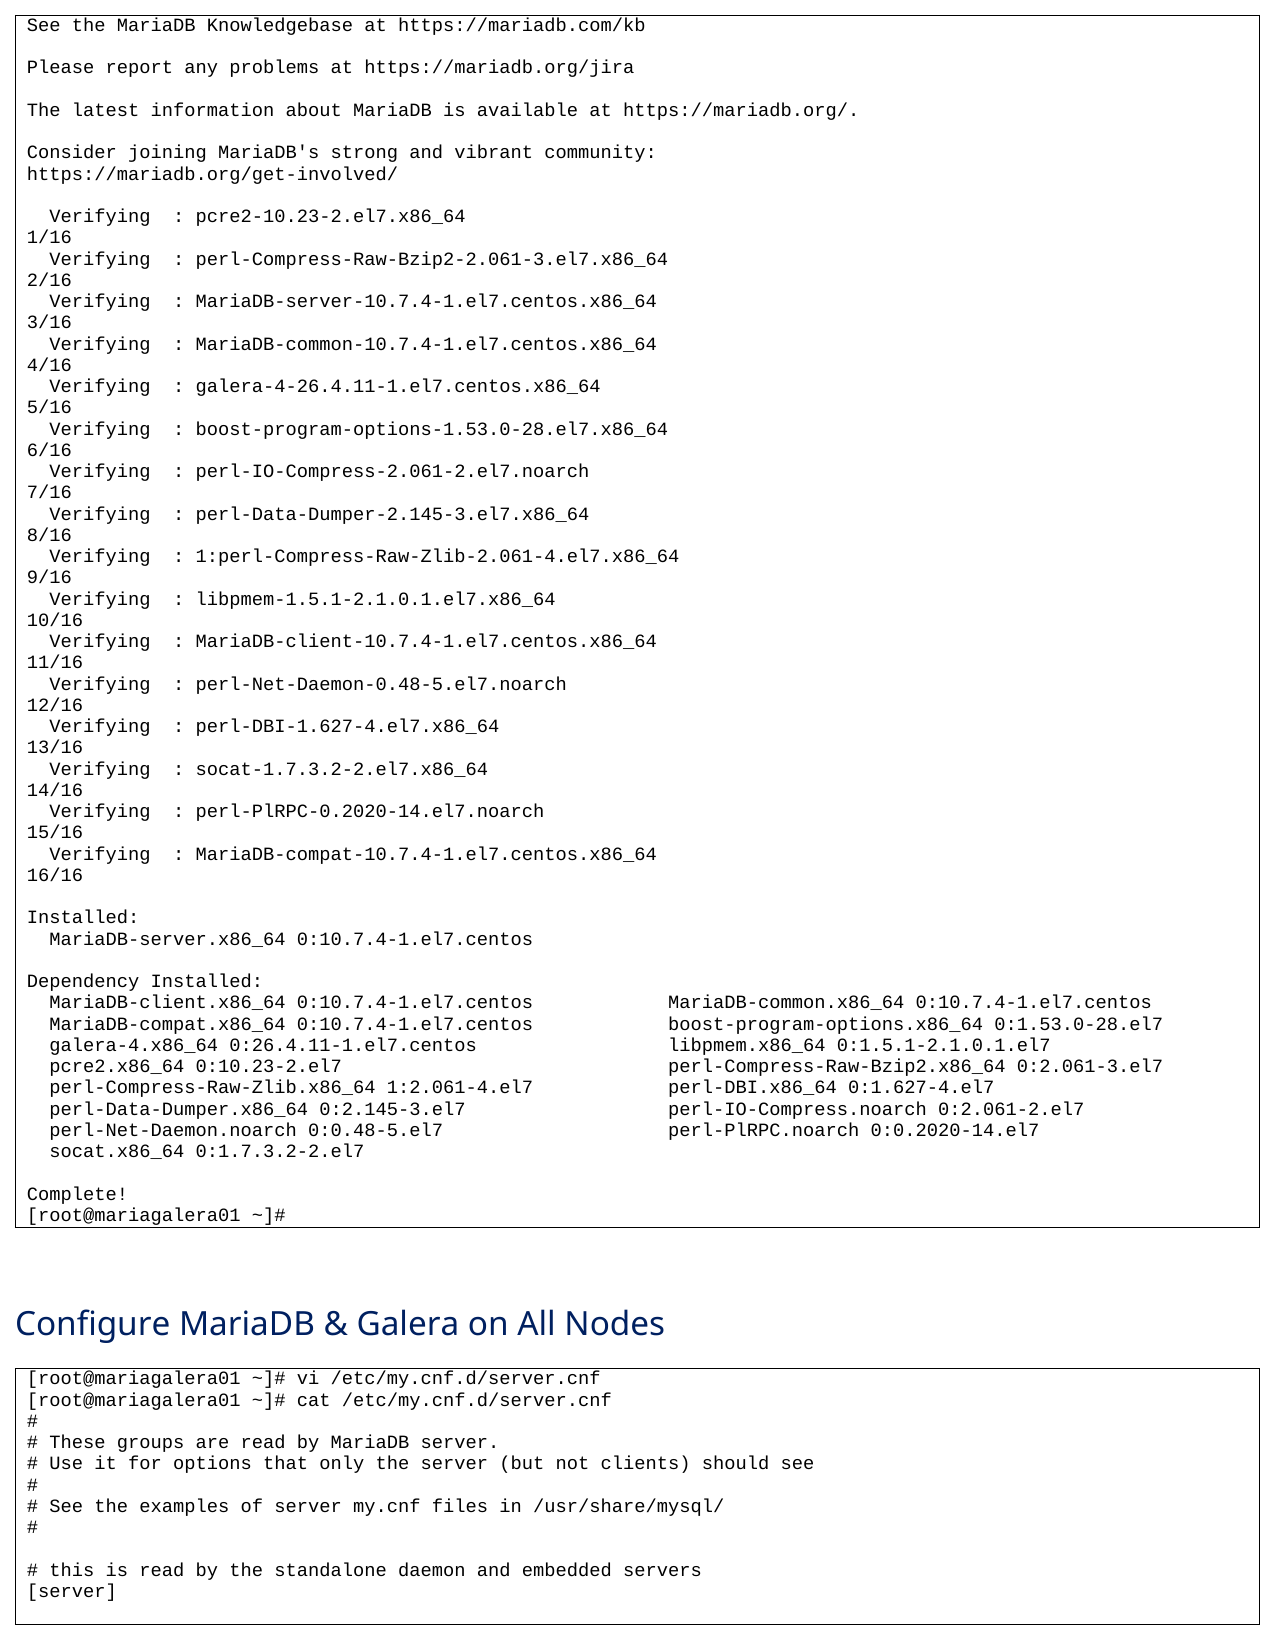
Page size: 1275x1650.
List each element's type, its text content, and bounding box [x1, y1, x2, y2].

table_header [16, 1369, 1259, 1624]
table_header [16, 16, 1259, 1227]
subtitle Configure MariaDB & Galera on All Nodes [15, 1300, 1260, 1345]
